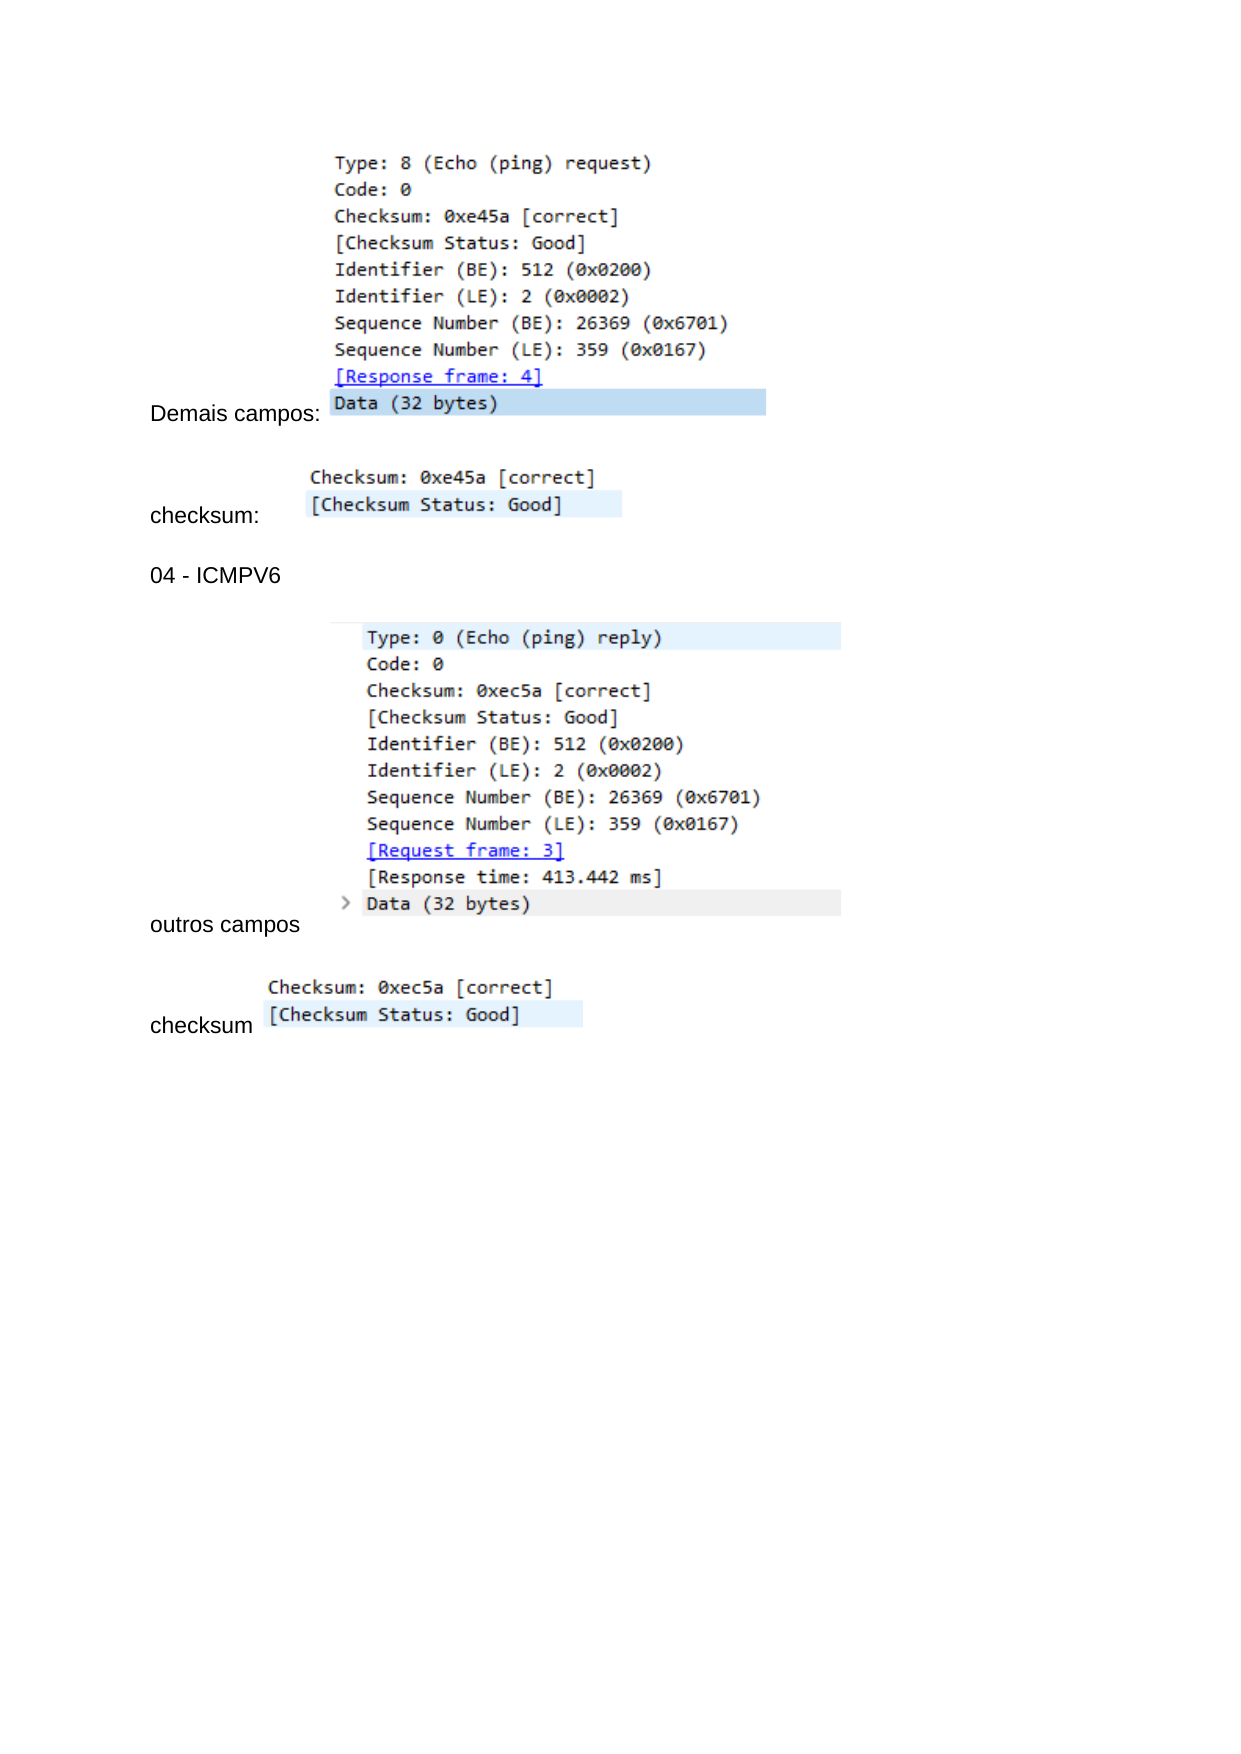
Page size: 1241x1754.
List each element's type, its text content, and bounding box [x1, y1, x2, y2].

text 04 - ICMPV6 [150, 562, 1090, 589]
picture [306, 622, 842, 932]
picture [327, 150, 767, 422]
picture [259, 971, 583, 1034]
picture [266, 460, 623, 524]
